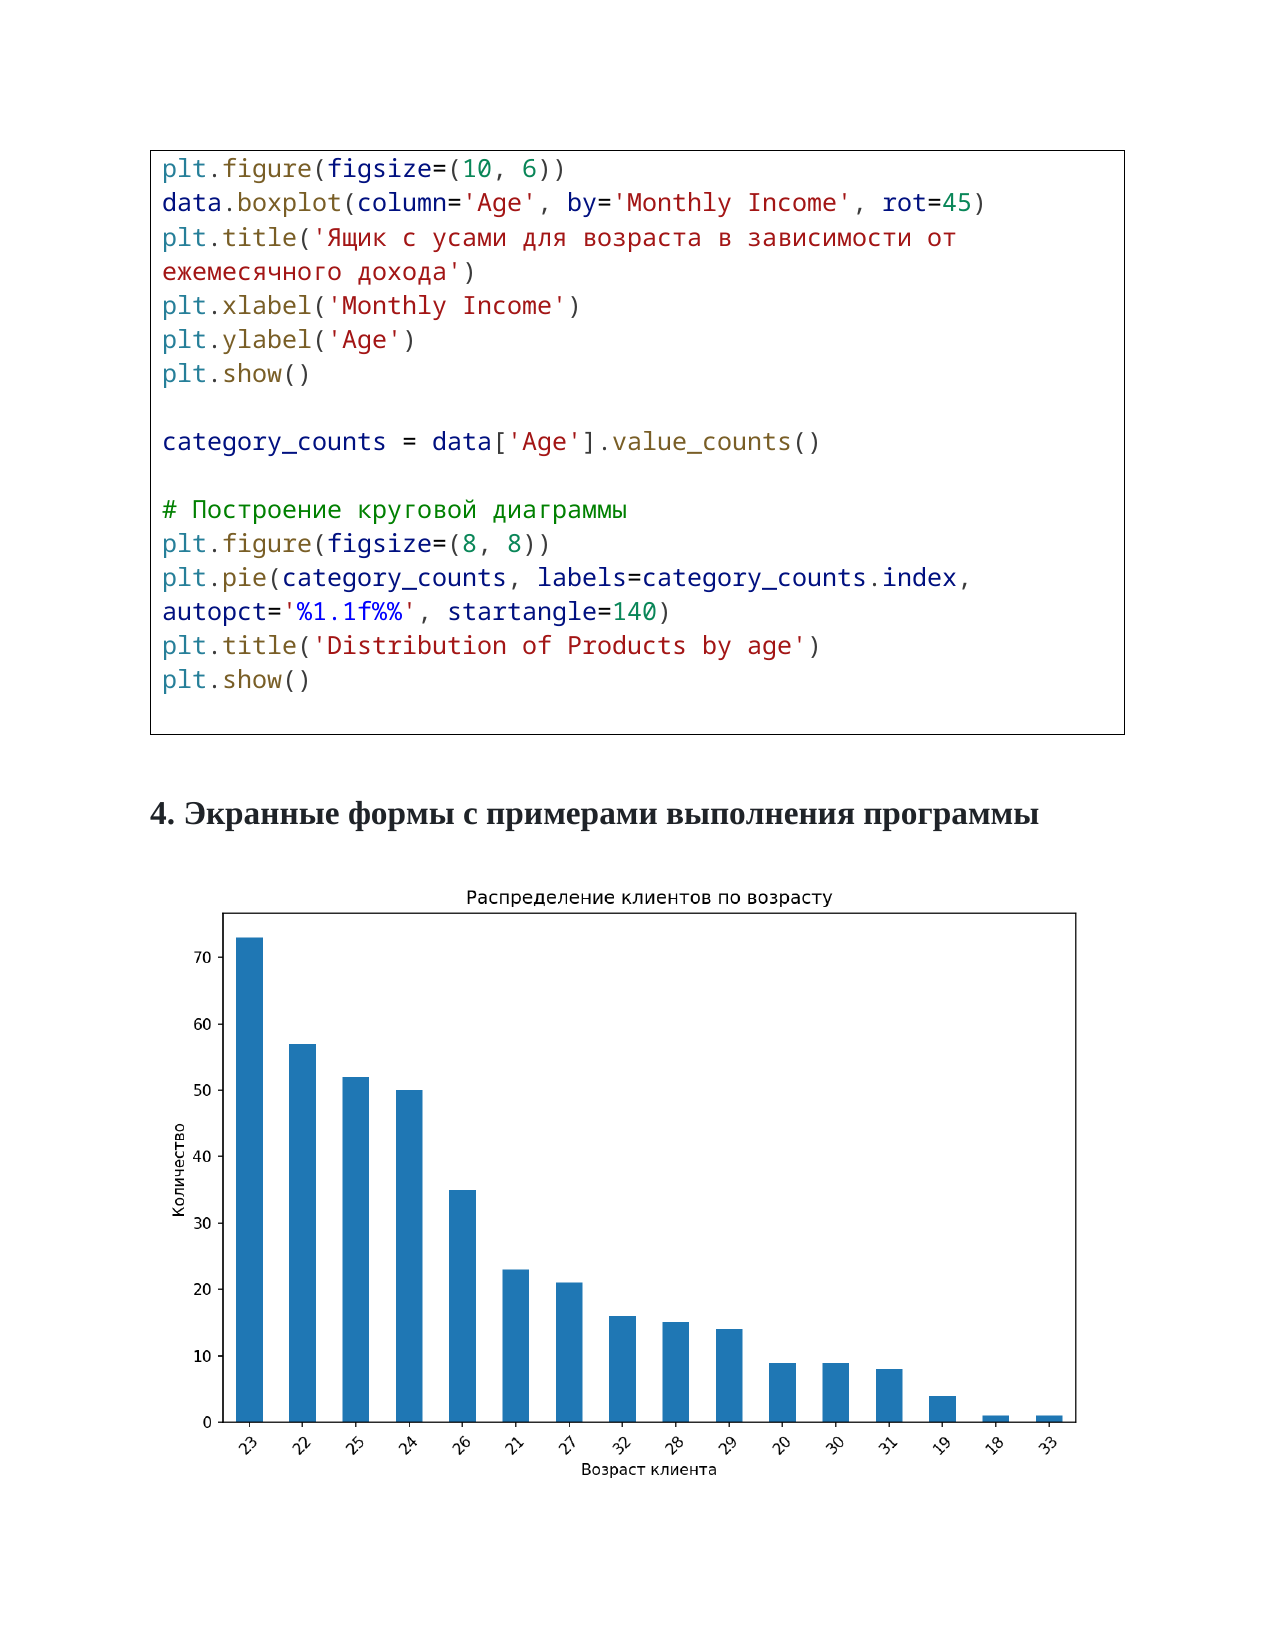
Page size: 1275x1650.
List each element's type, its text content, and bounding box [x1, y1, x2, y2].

text 4. Экранные формы с примерами выполнения программы [150, 793, 1125, 831]
picture [150, 860, 1125, 1493]
